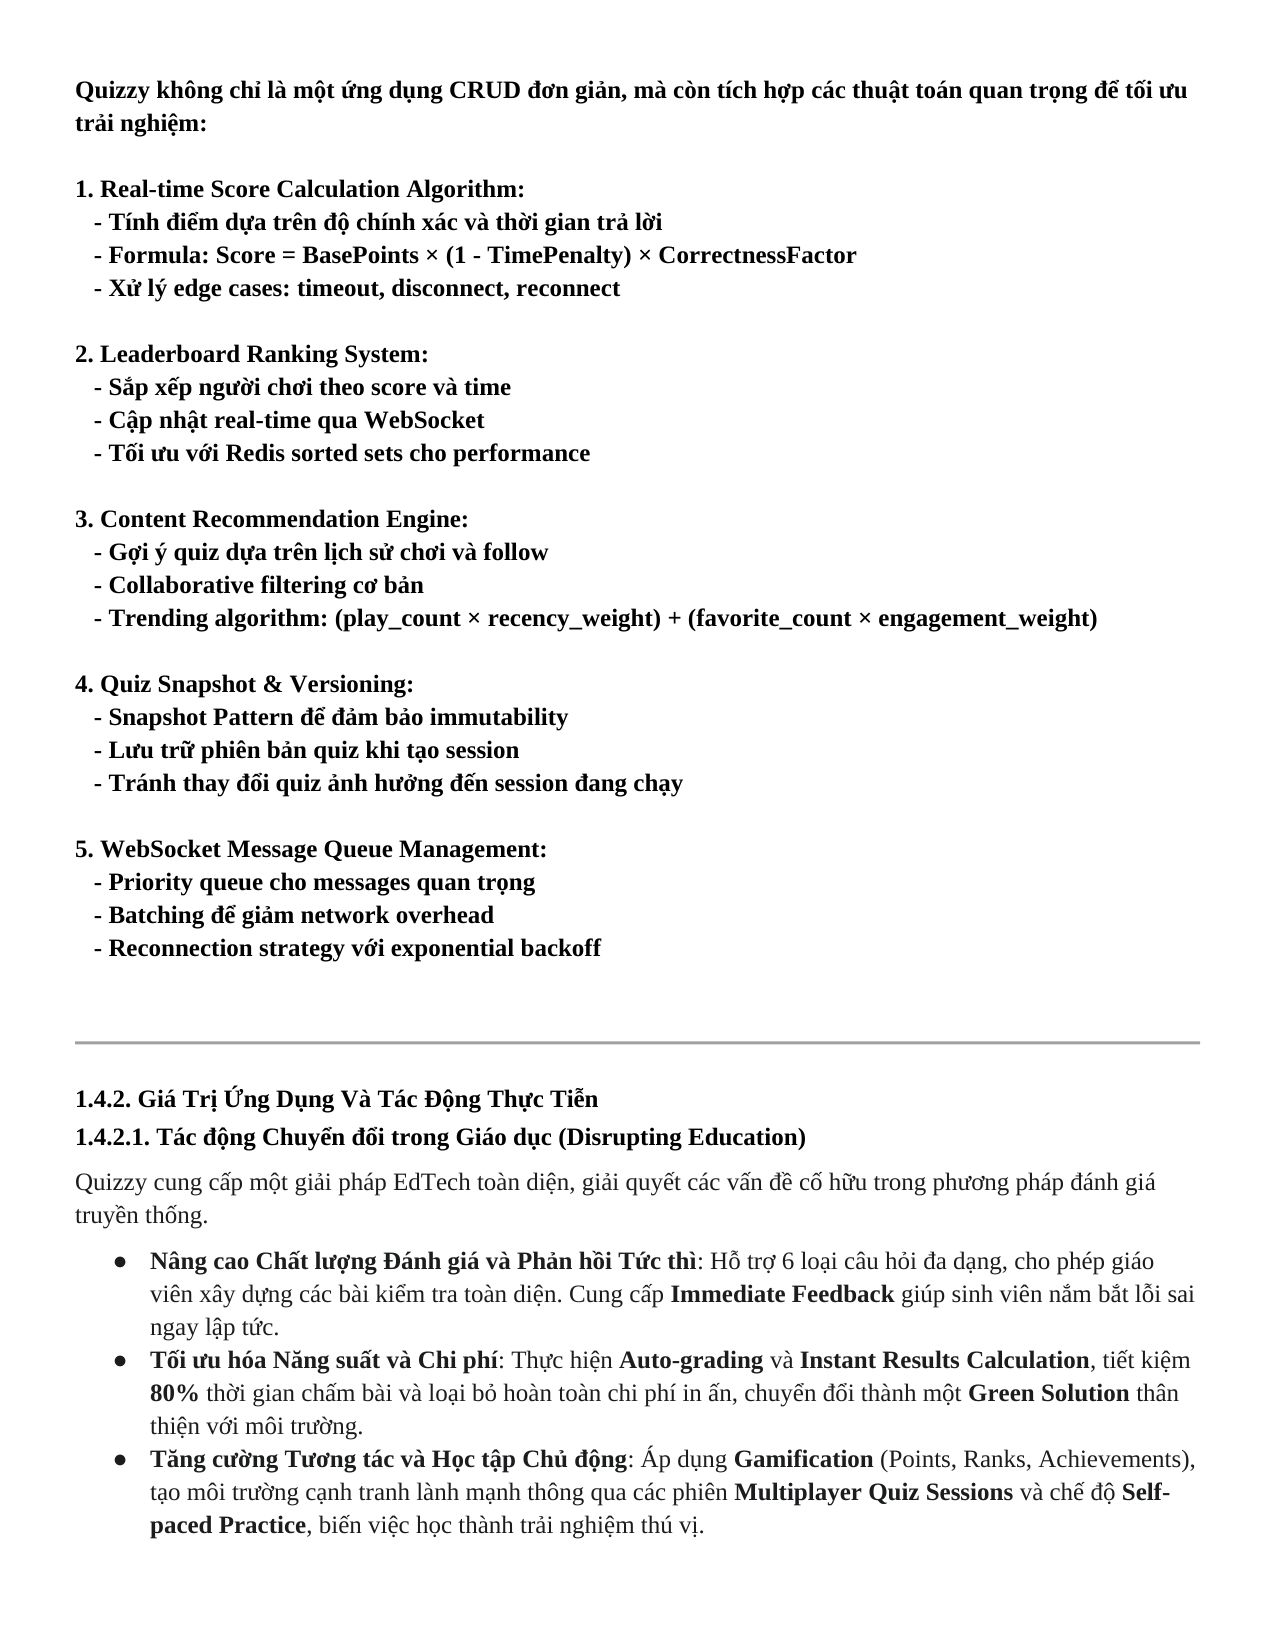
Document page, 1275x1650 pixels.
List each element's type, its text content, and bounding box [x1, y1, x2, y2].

text Quizzy cung cấp một giải pháp EdTech toàn diện, giải quyết các vấn đề cố hữu trong phương pháp đánh giá truyền thống. [75, 1167, 1200, 1229]
list Tối ưu hóa Năng suất và Chi phí: Thực hiện Auto-grading và Instant Results Calculation, tiết kiệm 80% thời gian chấm bài và loại bỏ hoàn toàn chi phí in ấn, chuyển đổi thành một Green Solution thân thiện với môi trường. [112, 1345, 1200, 1440]
list Tăng cường Tương tác và Học tập Chủ động: Áp dụng Gamification (Points, Ranks, Achievements), tạo môi trường cạnh tranh lành mạnh thông qua các phiên Multiplayer Quiz Sessions và chế độ Self-paced Practice, biến việc học thành trải nghiệm thú vị. [112, 1444, 1200, 1539]
subtitle 1.4.2. Giá Trị Ứng Dụng Và Tác Động Thực Tiễn [75, 1084, 1200, 1113]
list Nâng cao Chất lượng Đánh giá và Phản hồi Tức thì: Hỗ trợ 6 loại câu hỏi đa dạng, cho phép giáo viên xây dựng các bài kiểm tra toàn diện. Cung cấp Immediate Feedback giúp sinh viên nắm bắt lỗi sai ngay lập tức. [112, 1246, 1200, 1341]
subtitle 1.4.2.1. Tác động Chuyển đổi trong Giáo dục (Disrupting Education) [75, 1122, 1200, 1151]
subtitle Quizzy không chỉ là một ứng dụng CRUD đơn giản, mà còn tích hợp các thuật toán quan trọng để tối ưu trải nghiệm: 1. Real-time Score Calculation Algorithm: - Tính điểm dựa trên độ chính xác và thời gian trả lời - Formula: Score = BasePoints × (1 - TimePenalty) × CorrectnessFactor - Xử lý edge cases: timeout, disconnect, reconnect 2. Leaderboard Ranking System: - Sắp xếp người chơi theo score và time - Cập nhật real-time qua WebSocket - Tối ưu với Redis sorted sets cho performance 3. Content Recommendation Engine: - Gợi ý quiz dựa trên lịch sử chơi và follow - Collaborative filtering cơ bản - Trending algorithm: (play_count × recency_weight) + (favorite_count × engagement_weight) 4. Quiz Snapshot & Versioning: - Snapshot Pattern để đảm bảo immutability - Lưu trữ phiên bản quiz khi tạo session - Tránh thay đổi quiz ảnh hưởng đến session đang chạy 5. WebSocket Message Queue Management: - Priority queue cho messages quan trọng - Batching để giảm network overhead - Reconnection strategy với exponential backoff [75, 75, 1200, 962]
